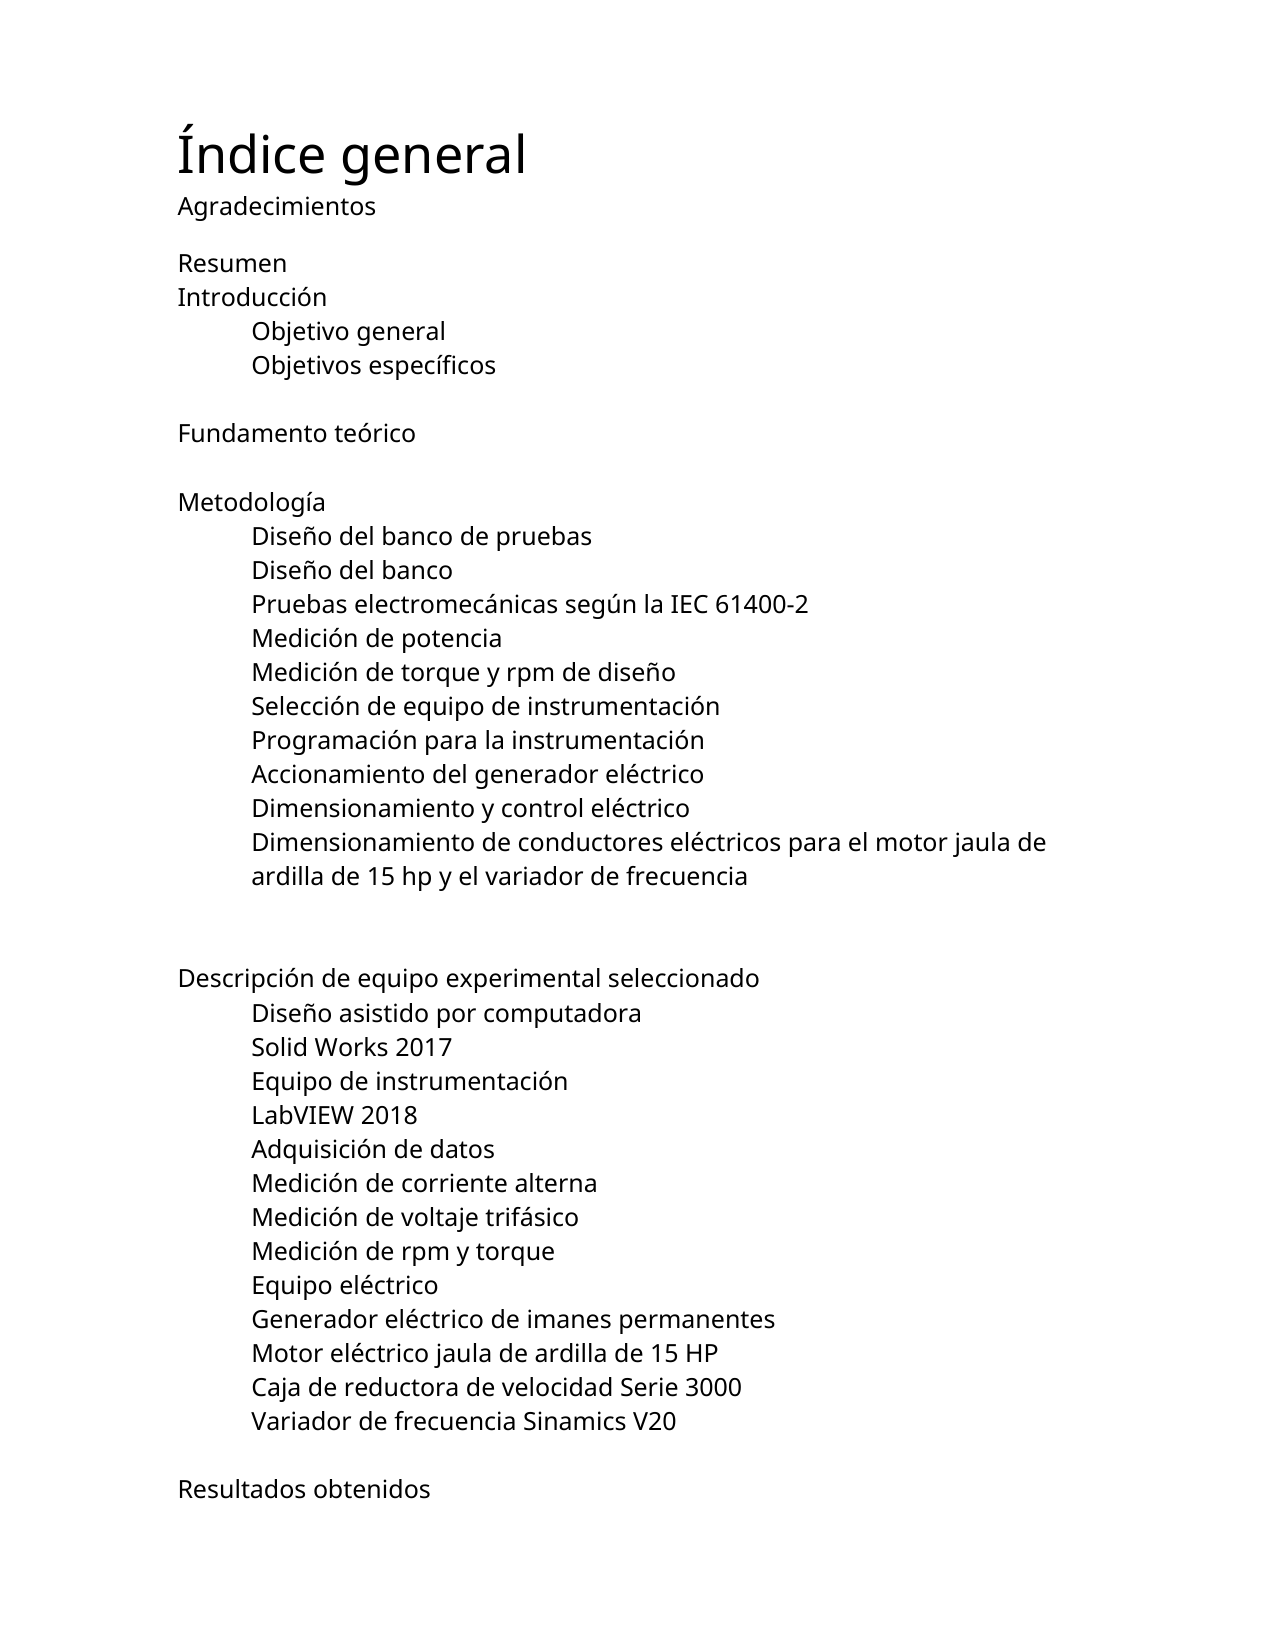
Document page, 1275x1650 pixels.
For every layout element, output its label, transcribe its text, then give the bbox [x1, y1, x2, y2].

text Medición de torque y rpm de diseño [251, 654, 1098, 689]
text Metodología [177, 484, 1098, 518]
text Motor eléctrico jaula de ardilla de 15 HP [251, 1336, 1098, 1370]
text Dimensionamiento de conductores eléctricos para el motor jaula de ardilla de 15 hp y el variador de frecuencia [251, 825, 1098, 893]
text Diseño del banco [251, 552, 1098, 586]
text Medición de rpm y torque [251, 1234, 1098, 1268]
text Solid Works 2017 [251, 1029, 1098, 1063]
text Equipo eléctrico [251, 1268, 1098, 1302]
text Resumen [177, 246, 1098, 280]
text Pruebas electromecánicas según la IEC 61400-2 [251, 586, 1098, 621]
text Caja de reductora de velocidad Serie 3000 [251, 1370, 1098, 1404]
text Medición de potencia [251, 621, 1098, 654]
text Equipo de instrumentación [251, 1063, 1098, 1097]
text Variador de frecuencia Sinamics V20 [251, 1404, 1098, 1438]
text Agradecimientos [177, 189, 1098, 223]
text Dimensionamiento y control eléctrico [251, 791, 1098, 825]
text Introducción [177, 280, 1098, 314]
text Medición de voltaje trifásico [251, 1199, 1098, 1234]
text Generador eléctrico de imanes permanentes [251, 1302, 1098, 1336]
text Fundamento teórico [177, 416, 1098, 450]
text Medición de corriente alterna [251, 1166, 1098, 1199]
text Selección de equipo de instrumentación [251, 689, 1098, 723]
text Diseño del banco de pruebas [251, 518, 1098, 552]
text Resultados obtenidos [177, 1472, 1098, 1506]
text Adquisición de datos [251, 1131, 1098, 1166]
text Objetivo general [251, 314, 1098, 348]
text Accionamiento del generador eléctrico [251, 757, 1098, 791]
text Descripción de equipo experimental seleccionado [177, 961, 1098, 995]
text Objetivos específicos [251, 348, 1098, 382]
text Programación para la instrumentación [251, 723, 1098, 757]
text Índice general [177, 118, 1098, 189]
text LabVIEW 2018 [251, 1097, 1098, 1131]
text Diseño asistido por computadora [251, 995, 1098, 1029]
